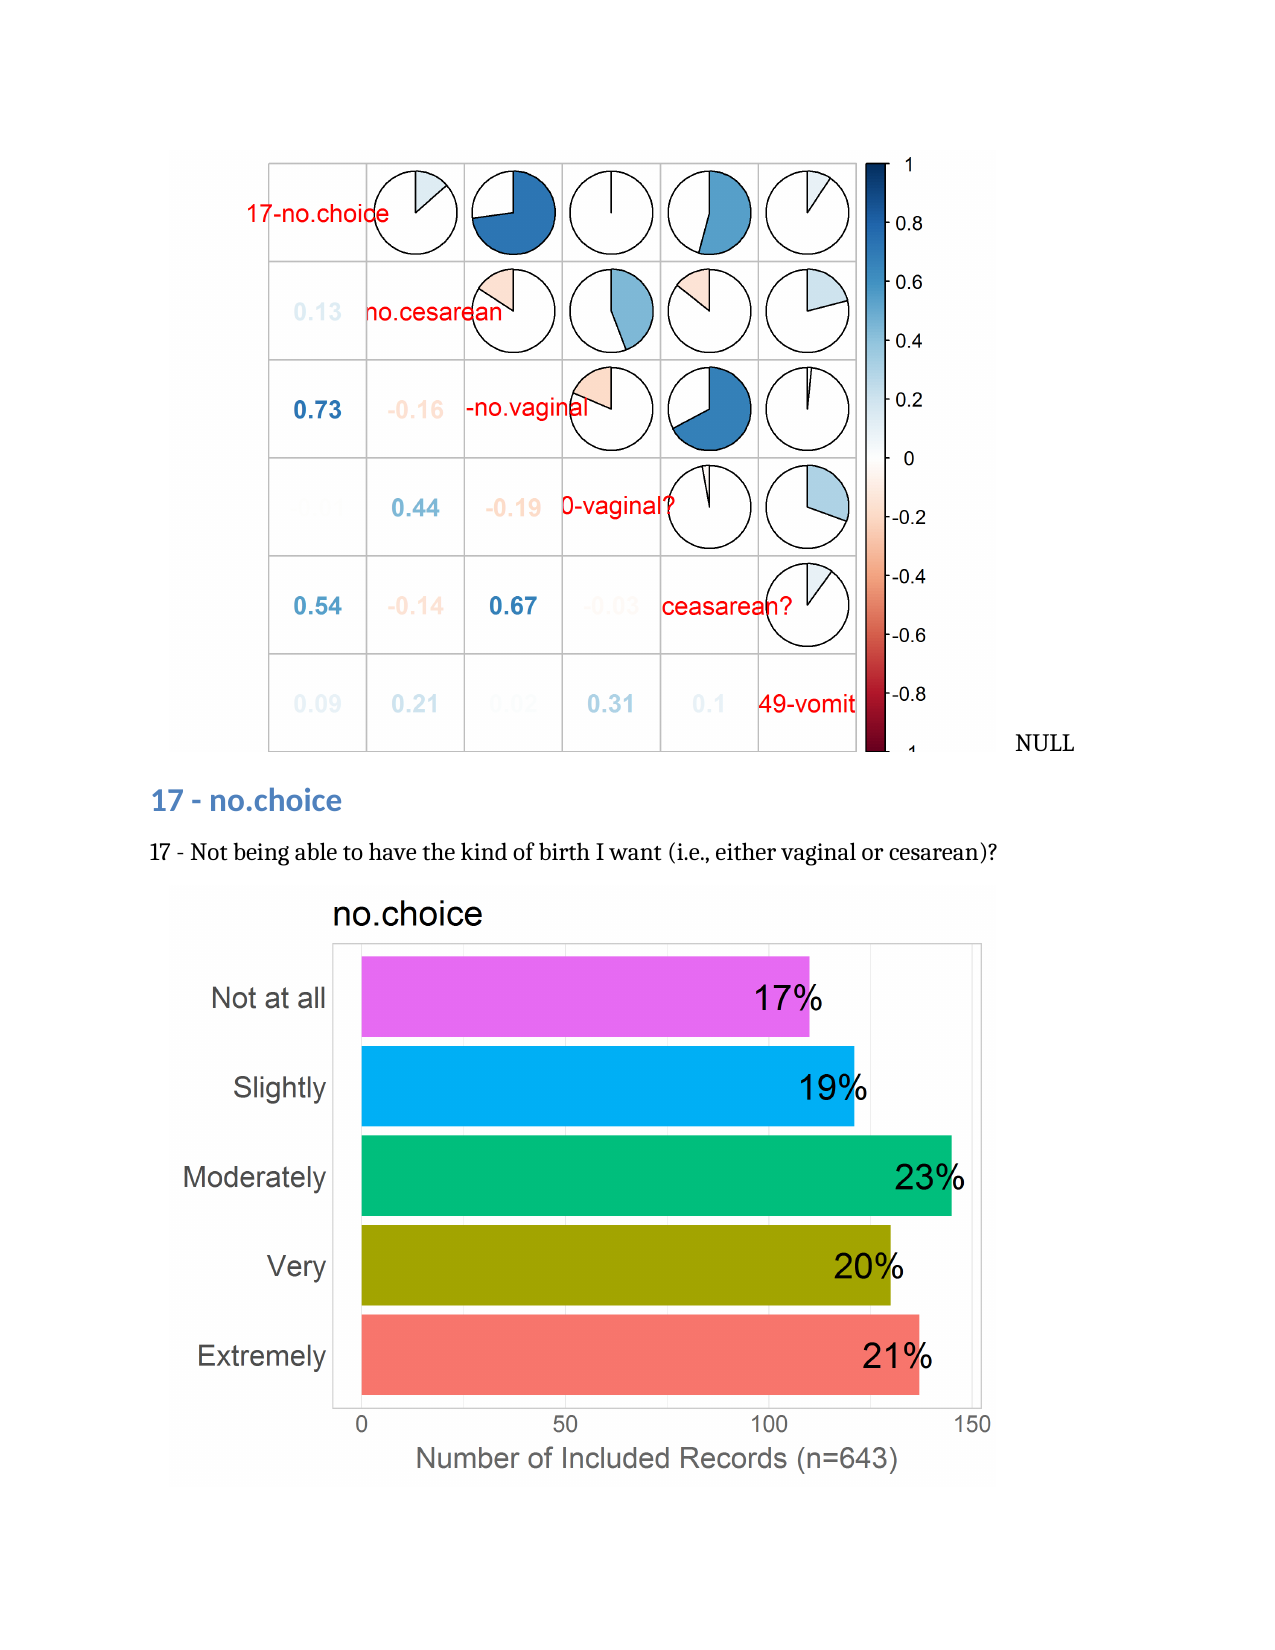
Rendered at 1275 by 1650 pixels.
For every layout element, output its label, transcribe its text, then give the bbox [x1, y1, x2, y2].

subtitle 17 - no.choice [150, 778, 1125, 819]
text 17 - Not being able to have the kind of birth I want (i.e., either vaginal or cesarean)? [150, 838, 1125, 867]
picture [168, 150, 996, 752]
picture [168, 885, 996, 1487]
